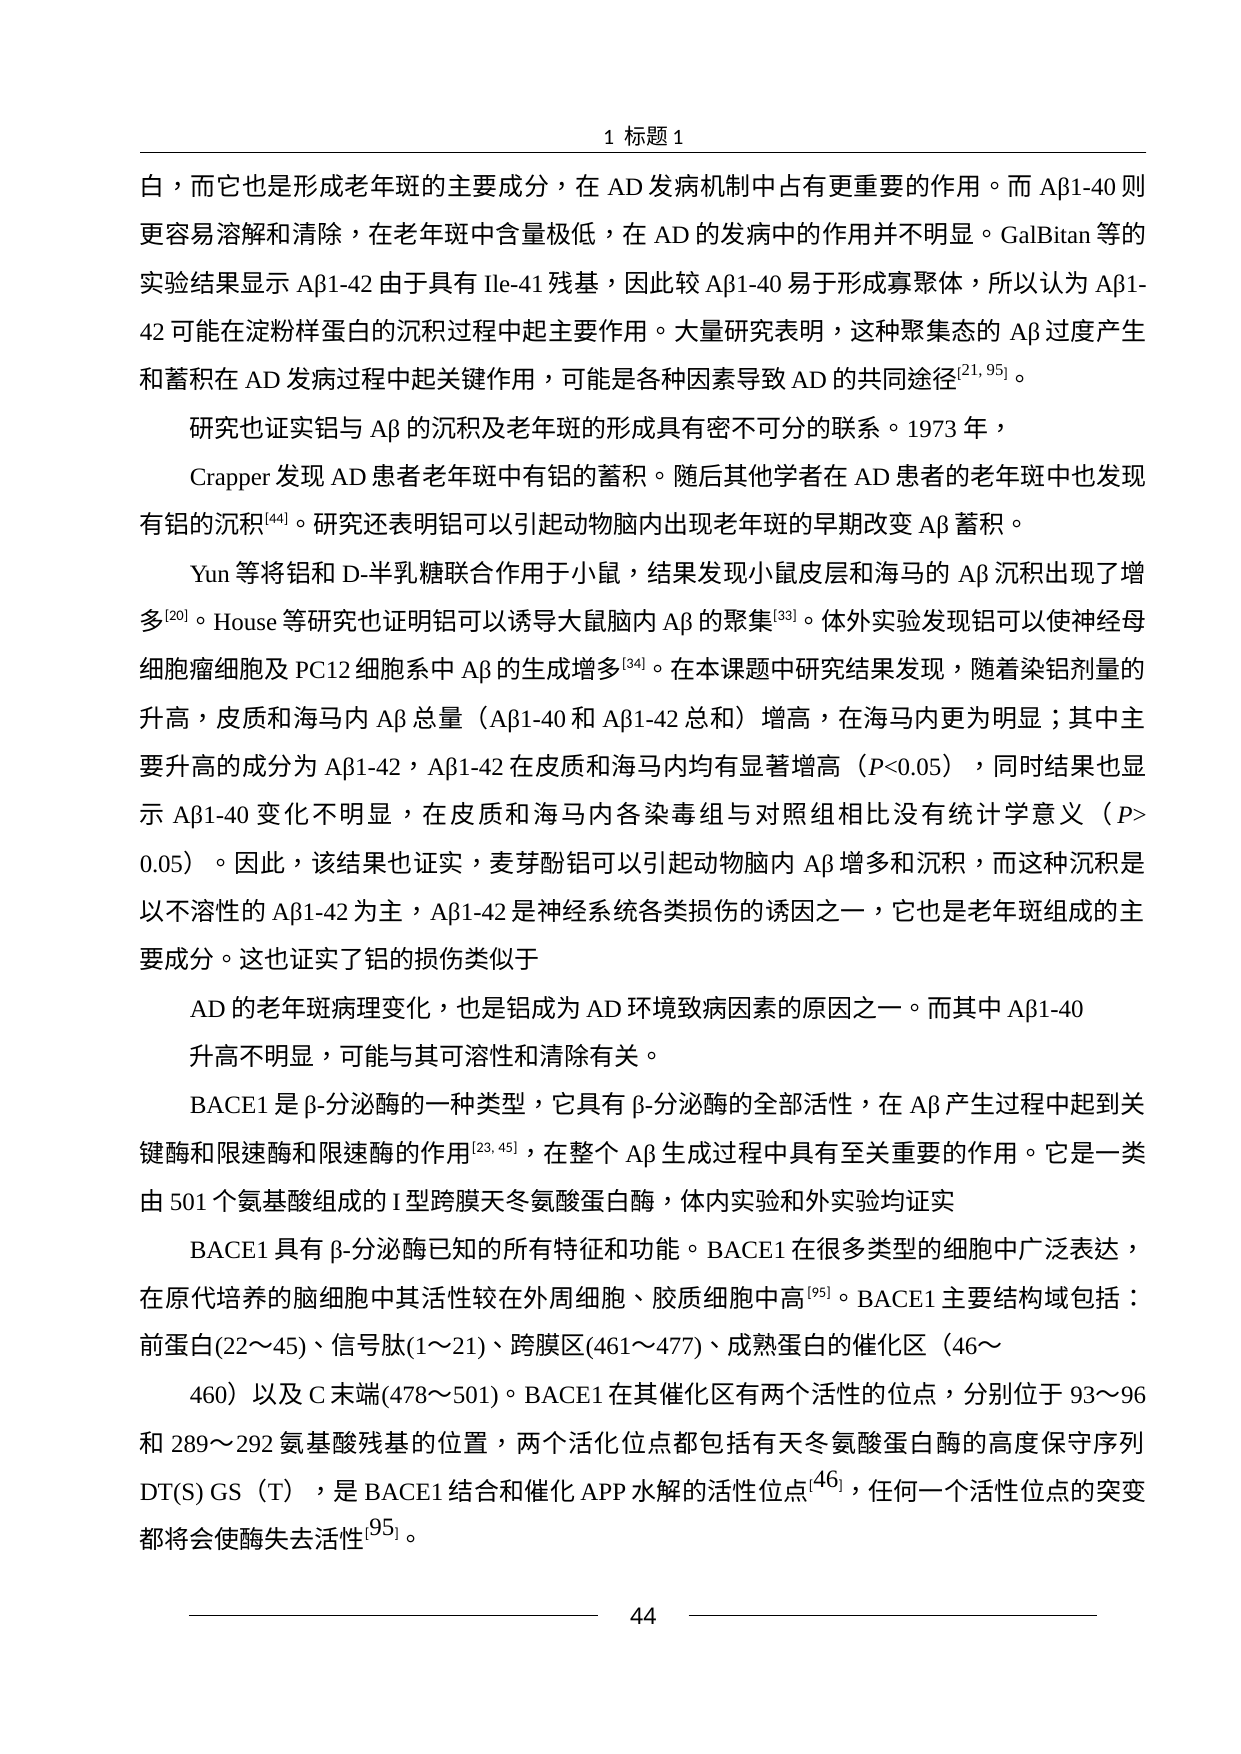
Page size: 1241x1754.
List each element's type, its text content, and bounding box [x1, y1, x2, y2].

text Crapper发现AD患者老年斑中有铝的蓄积。随后其他学者在AD患者的老年斑中也发现有铝的沉积[44]。研究还表明铝可以引起动物脑内出现老年斑的早期改变Aβ蓄积。 [139, 443, 1146, 540]
text 研究也证实铝与Aβ 的沉积及老年斑的形成具有密不可分的联系。1973 年， [139, 395, 1146, 443]
text BACE1具有β-分泌酶已知的所有特征和功能。BACE1在很多类型的细胞中广泛表达，在原代培养的脑细胞中其活性较在外周细胞、胶质细胞中高[95]。BACE1主要结构域包括：前蛋白(22～45)、信号肽(1～21)、跨膜区(461～477)、成熟蛋白的催化区（46～ [139, 1217, 1146, 1362]
text Yun等将铝和D-半乳糖联合作用于小鼠，结果发现小鼠皮层和海马的Aβ沉积出现了增多[20]。House等研究也证明铝可以诱导大鼠脑内Aβ的聚集[33]。体外实验发现铝可以使神经母细胞瘤细胞及PC12细胞系中Aβ的生成增多[34]。在本课题中研究结果发现，随着染铝剂量的升高，皮质和海马内Aβ总量（Aβ1-40和Aβ1-42总和）增高，在海马内更为明显；其中主要升高的成分为Aβ1-42，Aβ1-42在皮质和海马内均有显著增高（P<0.05），同时结果也显示Aβ1-40变化不明显，在皮质和海马内各染毒组与对照组相比没有统计学意义（P> 0.05）。因此，该结果也证实，麦芽酚铝可以引起动物脑内Aβ增多和沉积，而这种沉积是以不溶性的Aβ1-42为主，Aβ1-42是神经系统各类损伤的诱因之一，它也是老年斑组成的主要成分。这也证实了铝的损伤类似于 [139, 540, 1146, 975]
text 460）以及C末端(478～501)。BACE1在其催化区有两个活性的位点，分别位于93～96和289～292氨基酸残基的位置，两个活化位点都包括有天冬氨酸蛋白酶的高度保守序列DT(S) GS（T），是BACE1结合和催化APP水解的活性位点[46]，任何一个活性位点的突变都将会使酶失去活性[95]。 [139, 1362, 1146, 1555]
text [139, 153, 1146, 395]
text BACE1是β-分泌酶的一种类型，它具有β-分泌酶的全部活性，在Aβ产生过程中起到关键酶和限速酶和限速酶的作用[23, 45]，在整个Aβ生成过程中具有至关重要的作用。它是一类由501个氨基酸组成的I型跨膜天冬氨酸蛋白酶，体内实验和外实验均证实 [139, 1072, 1146, 1217]
text 升高不明显，可能与其可溶性和清除有关。 [139, 1023, 1146, 1072]
text AD的老年斑病理变化，也是铝成为AD环境致病因素的原因之一。而其中Aβ1-40 [139, 975, 1146, 1023]
